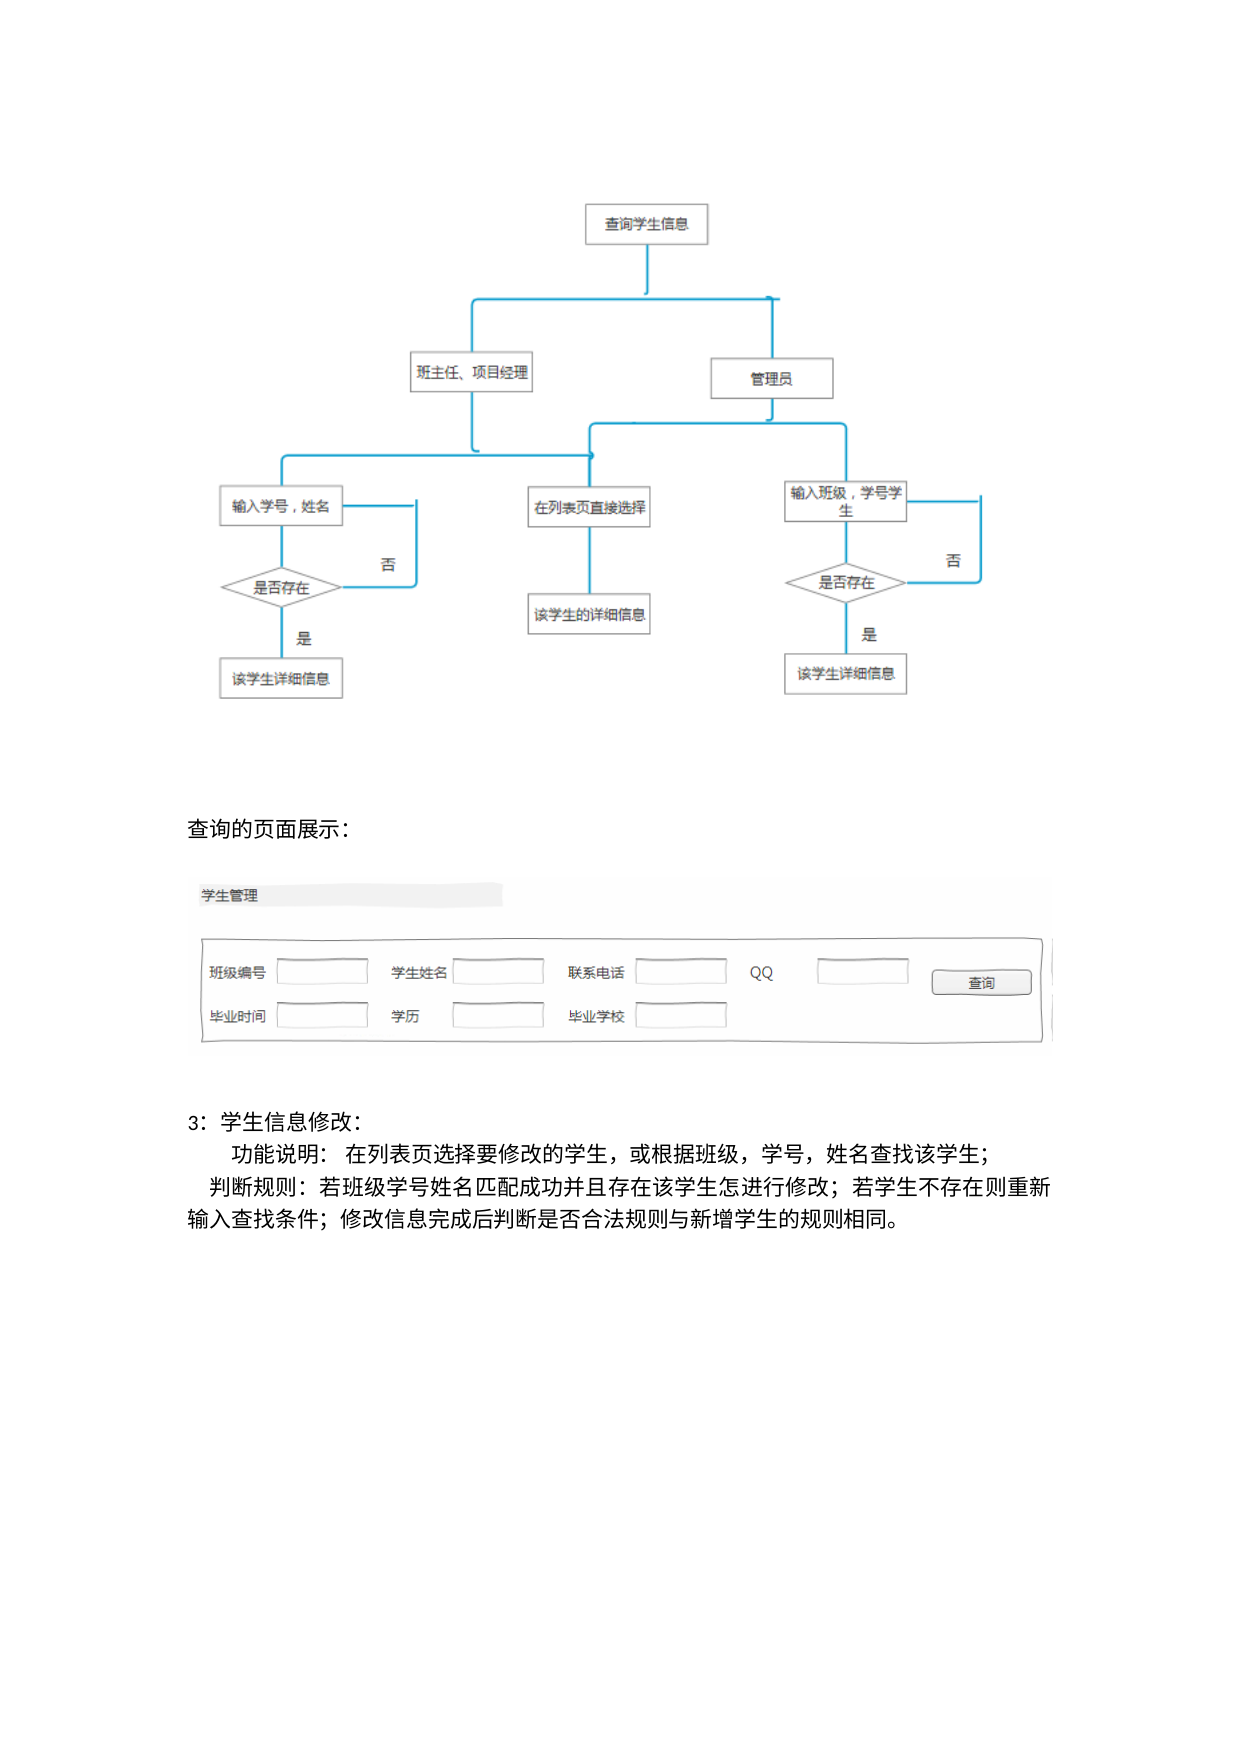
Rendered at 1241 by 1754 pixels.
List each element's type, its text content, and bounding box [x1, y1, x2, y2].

text 判断规则：若班级学号姓名匹配成功并且存在该学生怎进行修改；若学生不存在则重新输入查找条件；修改信息完成后判断是否合法规则与新增学生的规则相同。 [187, 1169, 1053, 1234]
text 3：学生信息修改： [187, 1104, 1053, 1137]
picture [187, 162, 1053, 723]
picture [187, 877, 1053, 1056]
text 功能说明： 在列表页选择要修改的学生，或根据班级，学号，姓名查找该学生； [187, 1137, 1053, 1169]
text 查询的页面展示： [187, 812, 1053, 844]
